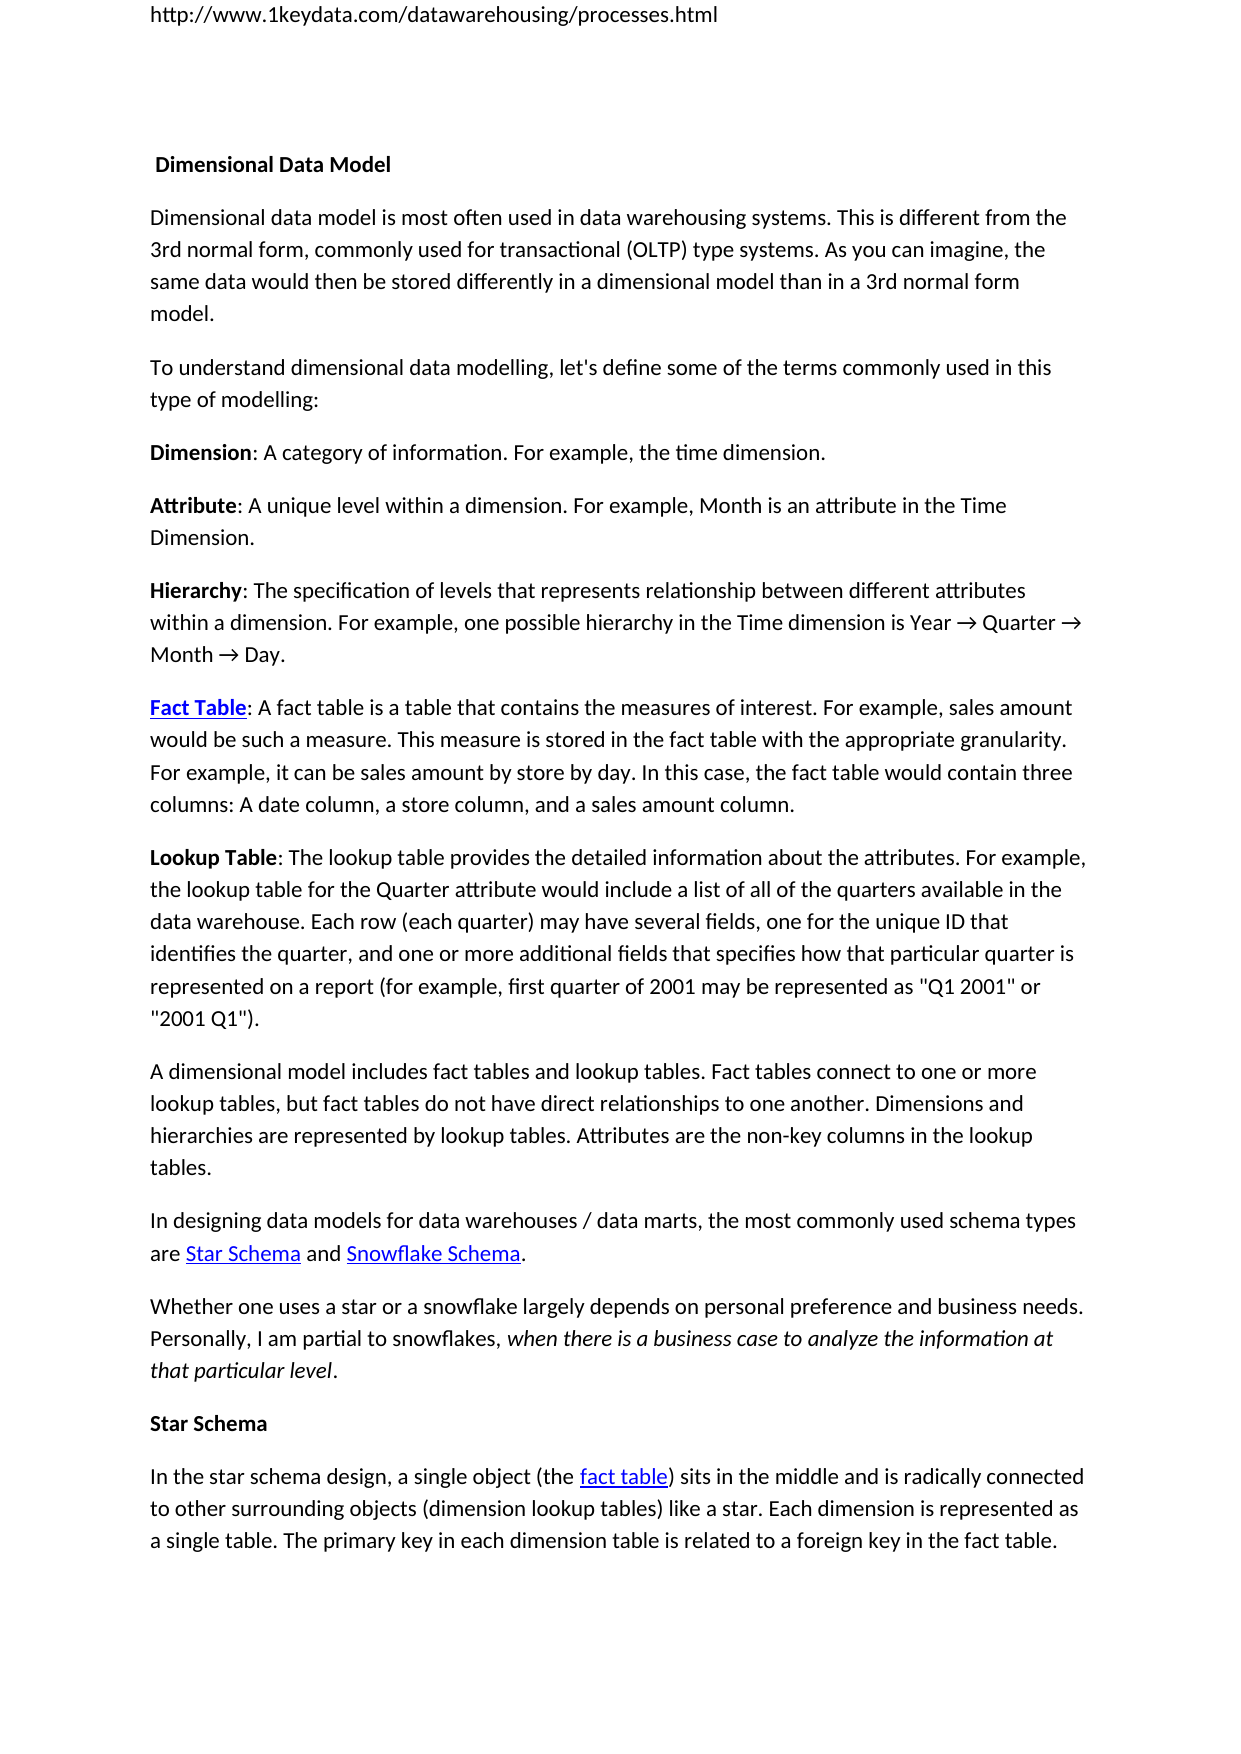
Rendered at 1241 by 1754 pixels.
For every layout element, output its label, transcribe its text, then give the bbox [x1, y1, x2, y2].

text Fact Table: A fact table is a table that contains the measures of interest. For example, sales amount would be such a measure. This measure is stored in the fact table with the appropriate granularity. For example, it can be sales amount by store by day. In this case, the fact table would contain three columns: A date column, a store column, and a sales amount column. [150, 693, 1090, 818]
text In designing data models for data warehouses / data marts, the most commonly used schema types are Star Schema and Snowflake Schema. [150, 1207, 1090, 1267]
text Dimension: A category of information. For example, the time dimension. [150, 438, 1090, 466]
text Hierarchy: The specification of levels that represents relationship between different attributes within a dimension. For example, one possible hierarchy in the Time dimension is Year → Quarter → Month → Day. [150, 576, 1090, 668]
text Star Schema [150, 1409, 1090, 1437]
text Whether one uses a star or a snowflake largely depends on personal preference and business needs. Personally, I am partial to snowflakes, when there is a business case to analyze the information at that particular level. [150, 1292, 1090, 1384]
text Lookup Table: The lookup table provides the detailed information about the attributes. For example, the lookup table for the Quarter attribute would include a list of all of the quarters available in the data warehouse. Each row (each quarter) may have several fields, one for the unique ID that identifies the quarter, and one or more additional fields that specifies how that particular quarter is represented on a report (for example, first quarter of 2001 may be represented as "Q1 2001" or "2001 Q1"). [150, 843, 1090, 1032]
text Dimensional data model is most often used in data warehousing systems. This is different from the 3rd normal form, commonly used for transactional (OLTP) type systems. As you can imagine, the same data would then be stored differently in a dimensional model than in a 3rd normal form model. [150, 203, 1090, 328]
text To understand dimensional data modelling, let's define some of the terms commonly used in this type of modelling: [150, 353, 1090, 413]
text In the star schema design, a single object (the fact table) sits in the middle and is radically connected to other surrounding objects (dimension lookup tables) like a star. Each dimension is represented as a single table. The primary key in each dimension table is related to a foreign key in the fact table. [150, 1462, 1090, 1554]
text Attribute: A unique level within a dimension. For example, Month is an attribute in the Time Dimension. [150, 491, 1090, 551]
text Dimensional Data Model [150, 150, 1090, 178]
text A dimensional model includes fact tables and lookup tables. Fact tables connect to one or more lookup tables, but fact tables do not have direct relationships to one another. Dimensions and hierarchies are represented by lookup tables. Attributes are the non-key columns in the lookup tables. [150, 1057, 1090, 1182]
